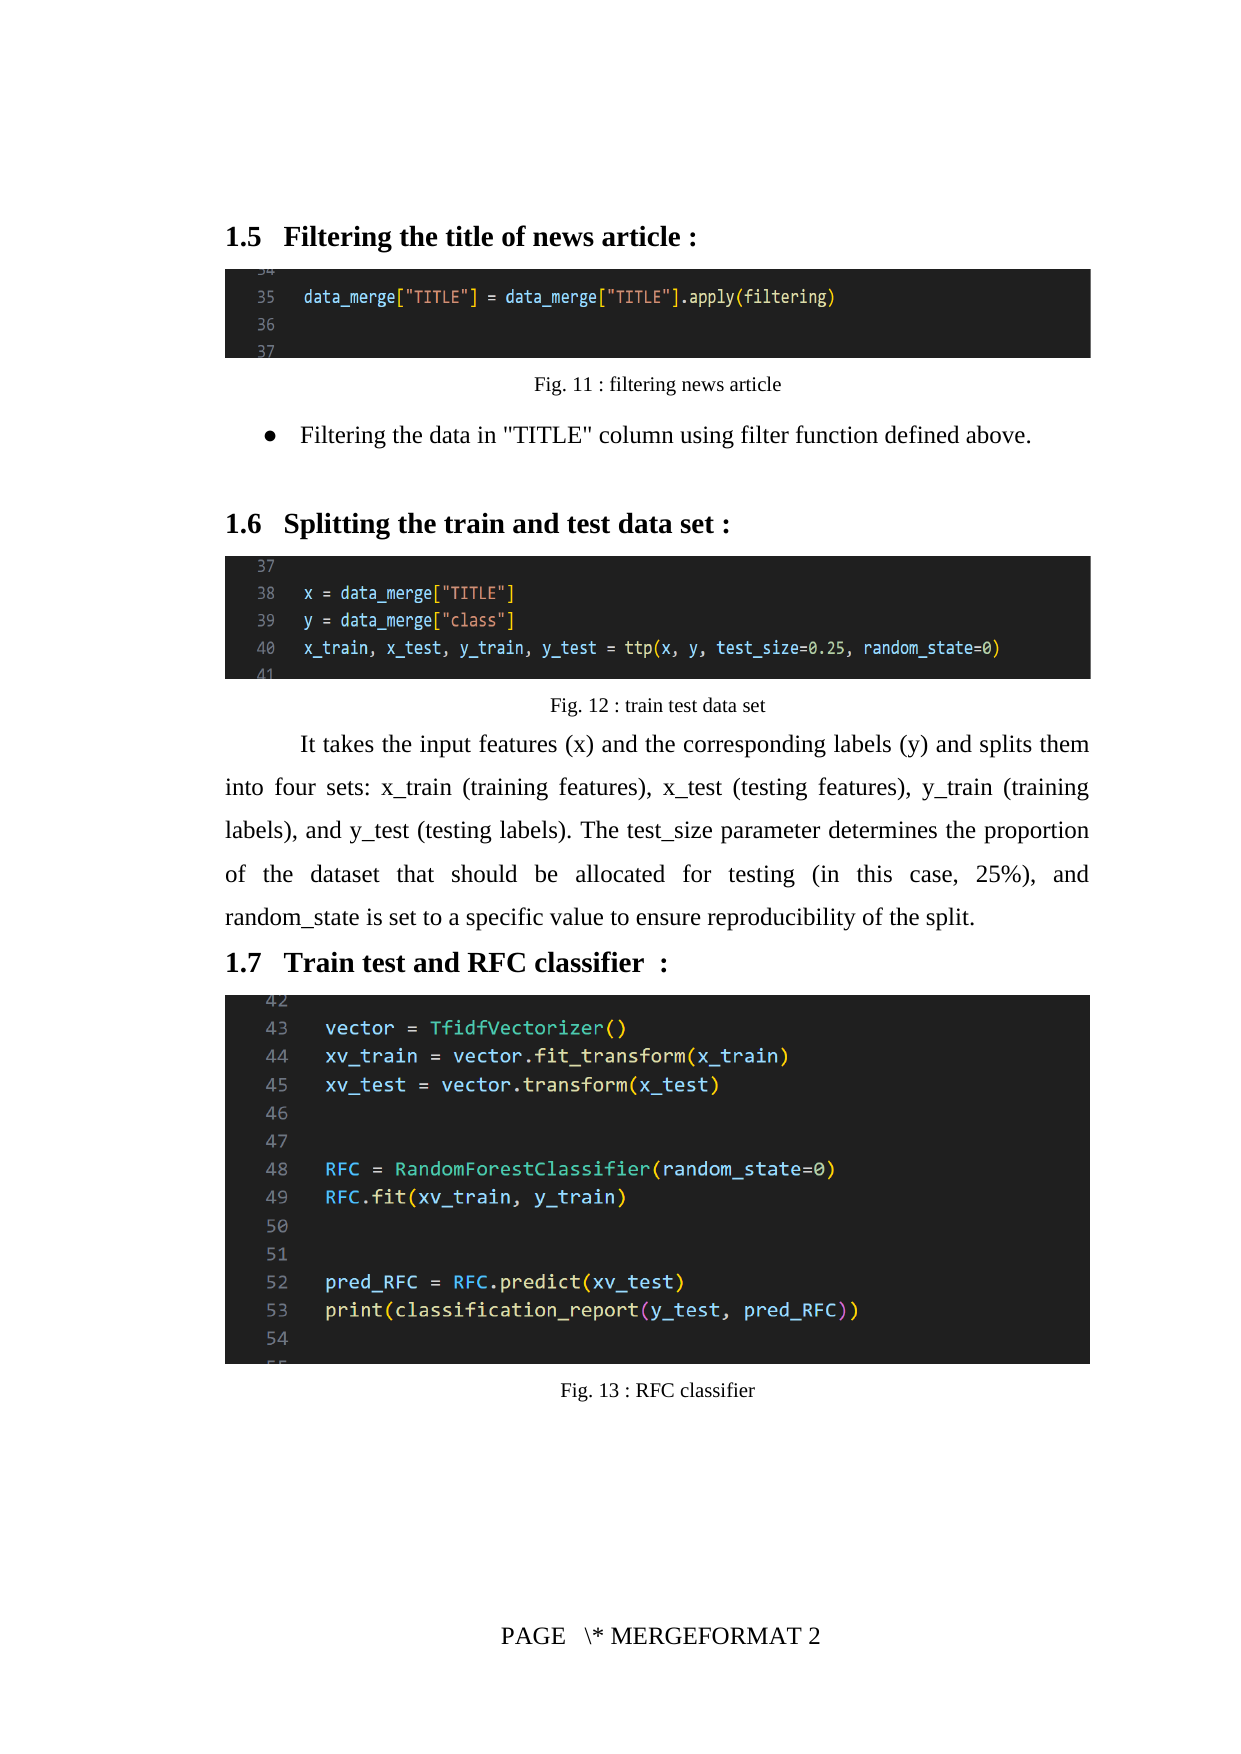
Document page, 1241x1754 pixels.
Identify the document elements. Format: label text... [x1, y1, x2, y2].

text Fig. 12 : train test data set [225, 693, 1090, 717]
picture [225, 995, 1090, 1364]
text 1.6 Splitting the train and test data set : [225, 506, 1090, 540]
text 1.7 Train test and RFC classifier : [225, 945, 1090, 978]
picture [225, 269, 1091, 358]
text It takes the input features (x) and the corresponding labels (y) and splits them into four sets: x_train (training features), x_test (testing features), y_train (training labels), and y_test (testing labels). The test_size parameter determines the proportion of the dataset that should be allocated for testing (in this case, 25%), and random_state is set to a specific value to ensure reproducibility of the split. [225, 729, 1090, 931]
list Filtering the data in "TITLE" column using filter function defined above. [262, 420, 1090, 449]
text 1.5 Filtering the title of news article : [225, 219, 1090, 252]
text Fig. 11 : filtering news article [225, 372, 1090, 396]
text Fig. 13 : RFC classifier [225, 1378, 1090, 1402]
picture [225, 556, 1091, 679]
